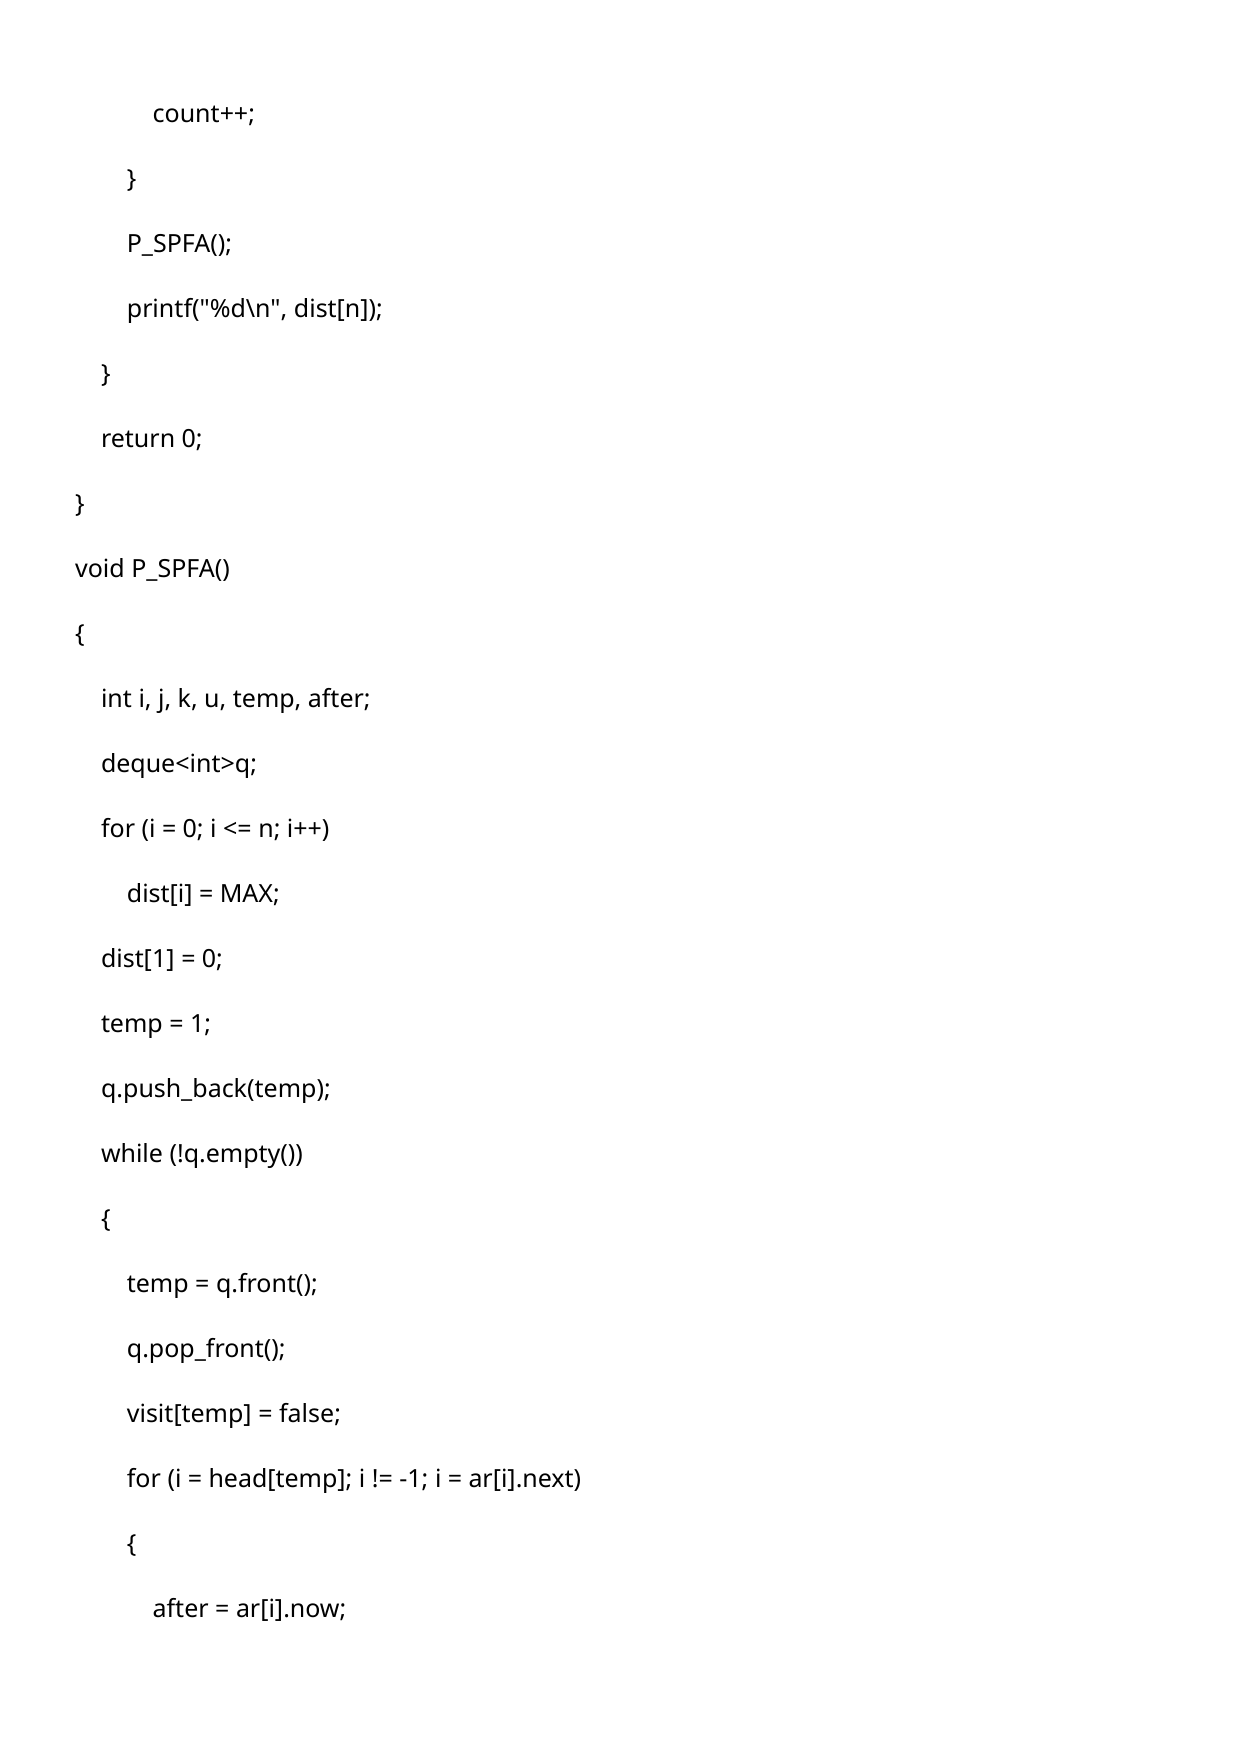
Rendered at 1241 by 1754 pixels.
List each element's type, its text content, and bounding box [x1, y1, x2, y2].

text for (i = 0; i <= n; i++) [75, 796, 1165, 861]
text return 0; [75, 406, 1165, 471]
text for (i = head[temp]; i != -1; i = ar[i].next) [75, 1446, 1165, 1511]
text while (!q.empty()) [75, 1121, 1165, 1186]
text } [75, 471, 1165, 536]
text temp = 1; [75, 991, 1165, 1056]
text count++; [75, 81, 1165, 146]
text } [75, 341, 1165, 406]
text dist[i] = MAX; [75, 861, 1165, 926]
text temp = q.front(); [75, 1251, 1165, 1316]
text q.pop_front(); [75, 1316, 1165, 1381]
text dist[1] = 0; [75, 926, 1165, 991]
text } [75, 146, 1165, 211]
text q.push_back(temp); [75, 1056, 1165, 1121]
text int i, j, k, u, temp, after; [75, 666, 1165, 731]
text void P_SPFA() [75, 536, 1165, 601]
text { [75, 1511, 1165, 1576]
text { [75, 601, 1165, 666]
text P_SPFA(); [75, 211, 1165, 276]
text deque<int>q; [75, 731, 1165, 796]
text { [75, 1186, 1165, 1251]
text printf("%d\n", dist[n]); [75, 276, 1165, 341]
text after = ar[i].now; [75, 1576, 1165, 1641]
text visit[temp] = false; [75, 1381, 1165, 1446]
